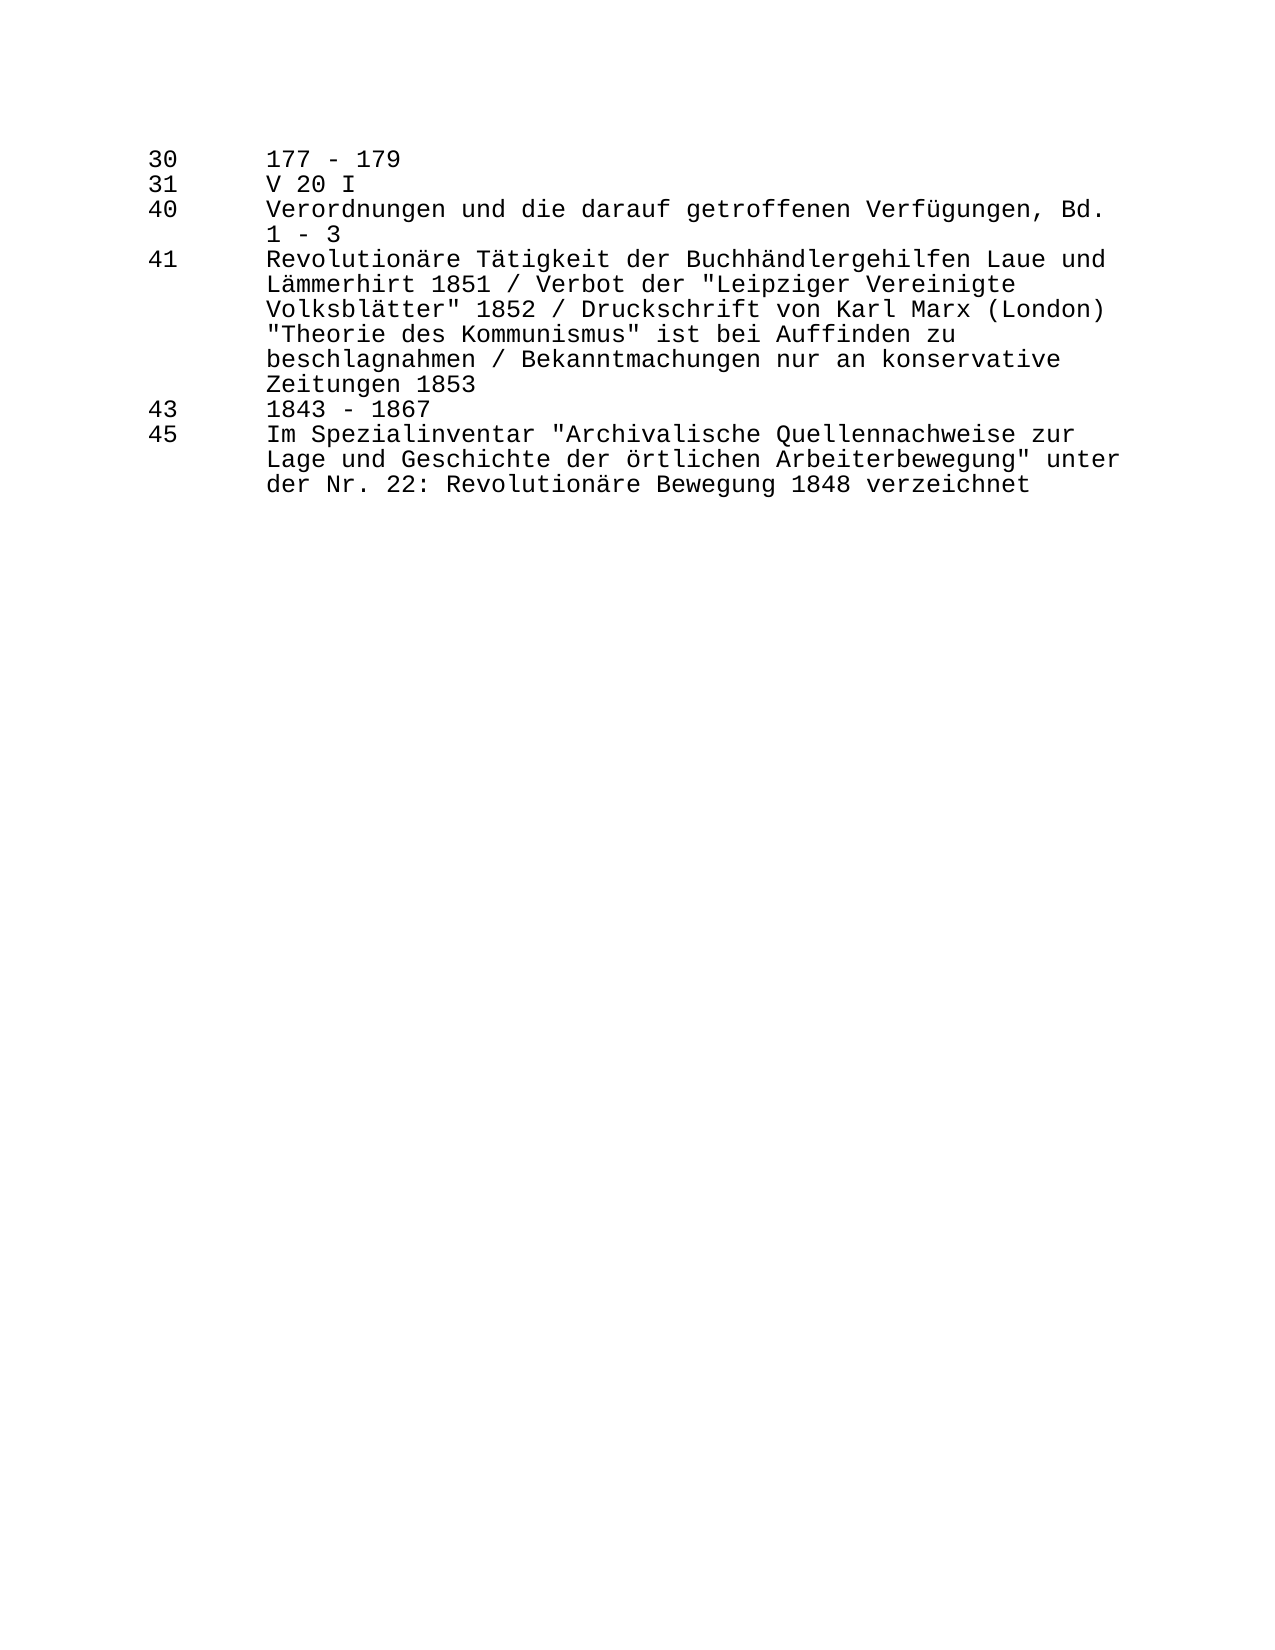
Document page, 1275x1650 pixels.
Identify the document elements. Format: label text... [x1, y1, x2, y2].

text 30 177 - 179 [148, 148, 1127, 173]
text 41 Revolutionäre Tätigkeit der p[5{Buchhändlergehilfe}n 1{Laue}]p und p[5{<Buchhändlergehilfe>} 1{Lämmerhirt}]p z[1851]z / s[Verbot der "t[Leipziger Vereinigte Volksblätter]t"]s z[1852]z / Druckschrift von p[2{Karl} 1{Marx}]p (o[London]o) "t[Theorie des Kommunismus]t" ist bei Auffinden zu beschlagnahmen / Bekanntmachungen nur an s[2{konservative} 1{Zeitung}]sen z[1853]z [148, 248, 1127, 398]
text 40 Verordnungen und die darauf getroffenen Verfügungen, Bd. 1 - 3 [148, 198, 1127, 248]
text 43 1843 - 1867 [148, 398, 1127, 423]
text 31 V 20 I [148, 173, 1127, 198]
text 45 Im Spezialinventar "Archivalische Quellennachweise zur Lage und Geschichte der örtlichen Arbeiterbewegung" unter der Nr. 22: Revolutionäre Bewegung 1848 verzeichnet [148, 423, 1127, 498]
